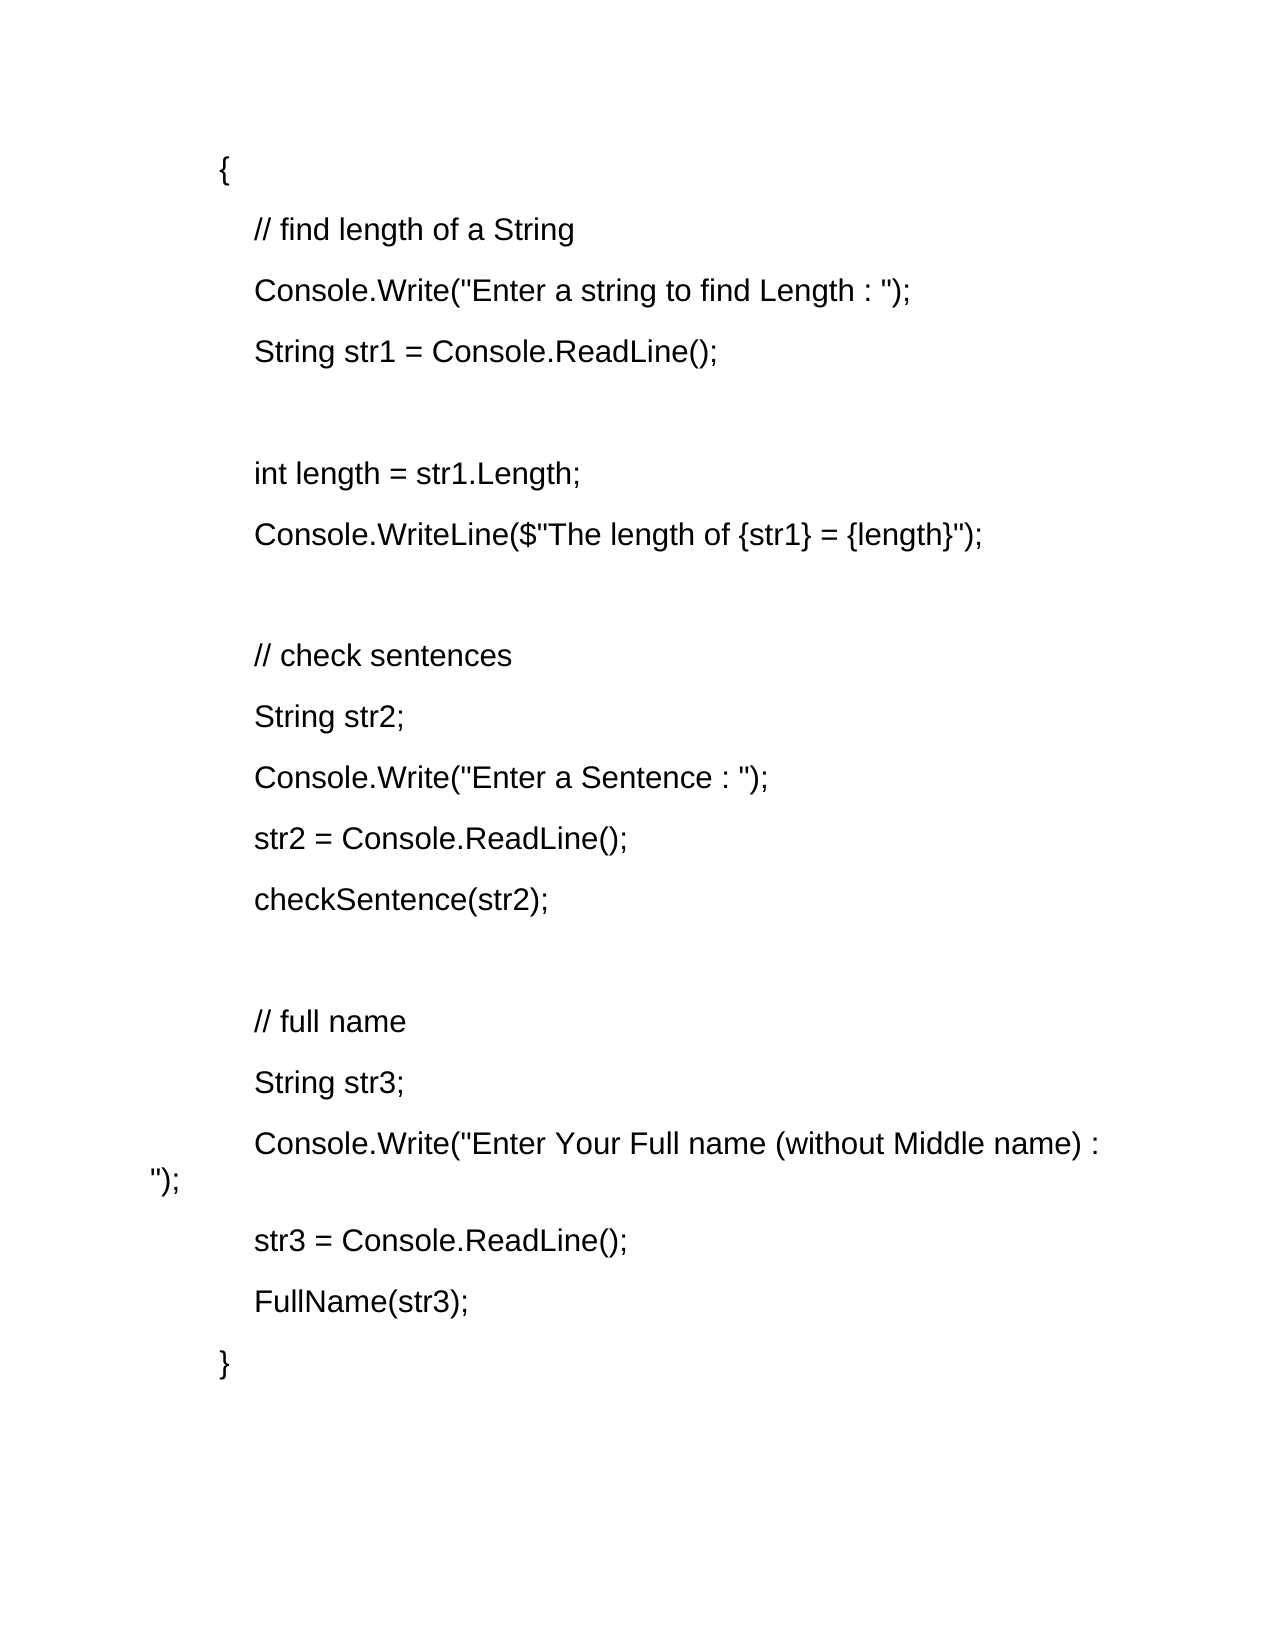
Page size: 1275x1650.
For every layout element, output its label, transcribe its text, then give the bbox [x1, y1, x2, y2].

text str2 = Console.ReadLine(); [150, 820, 1125, 856]
text // find length of a String [150, 211, 1125, 247]
text Console.Write("Enter a string to find Length : "); [150, 272, 1125, 308]
text checkSentence(str2); [150, 881, 1125, 917]
text { [150, 150, 1125, 186]
text int length = str1.Length; [150, 455, 1125, 491]
text FullName(str3); [150, 1283, 1125, 1319]
text // full name [150, 1003, 1125, 1039]
text Console.Write("Enter Your Full name (without Middle name) : "); [150, 1125, 1125, 1197]
text str3 = Console.ReadLine(); [150, 1222, 1125, 1258]
text String str2; [150, 698, 1125, 734]
text Console.WriteLine($"The length of {str1} = {length}"); [150, 516, 1125, 552]
text // check sentences [150, 637, 1125, 673]
text Console.Write("Enter a Sentence : "); [150, 759, 1125, 795]
text String str1 = Console.ReadLine(); [150, 333, 1125, 369]
text String str3; [150, 1064, 1125, 1100]
text } [150, 1344, 1125, 1380]
